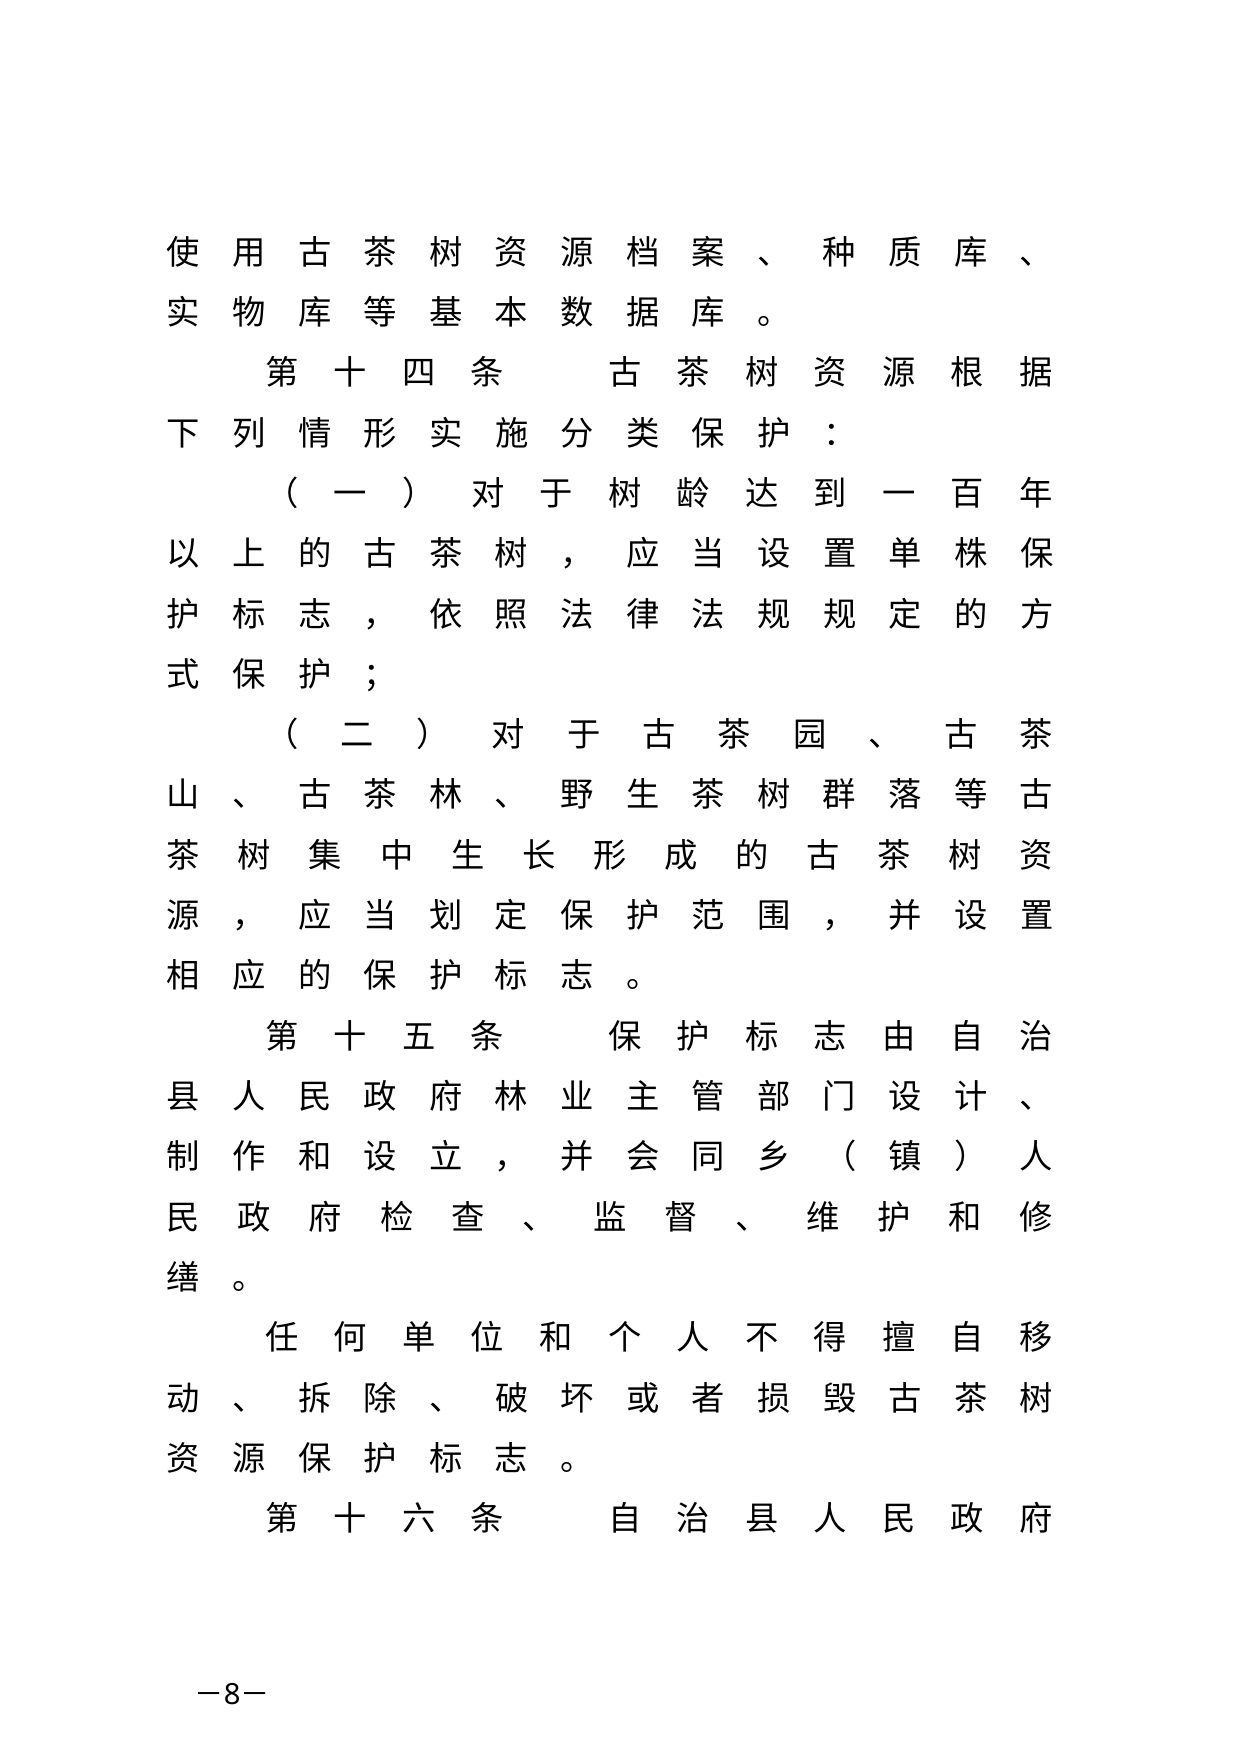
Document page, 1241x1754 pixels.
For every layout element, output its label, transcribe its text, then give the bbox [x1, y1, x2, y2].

text （二）对于古茶园、古茶山、古茶林、野生茶树群落等古茶树集中生长形成的古茶树资源，应当划定保护范围，并设置相应的保护标志。 [167, 702, 1085, 1003]
text 第十四条 古茶树资源根据下列情形实施分类保护： [167, 340, 1085, 461]
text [167, 219, 1085, 340]
text 任何单位和个人不得擅自移动、拆除、破坏或者损毁古茶树资源保护标志。 [167, 1305, 1085, 1486]
text 第十五条 保护标志由自治县人民政府林业主管部门设计、制作和设立，并会同乡（镇）人民政府检查、监督、维护和修缮。 [167, 1003, 1085, 1305]
text （一）对于树龄达到一百年以上的古茶树，应当设置单株保护标志，依照法律法规规定的方式保护； [167, 461, 1085, 702]
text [167, 1486, 1085, 1546]
